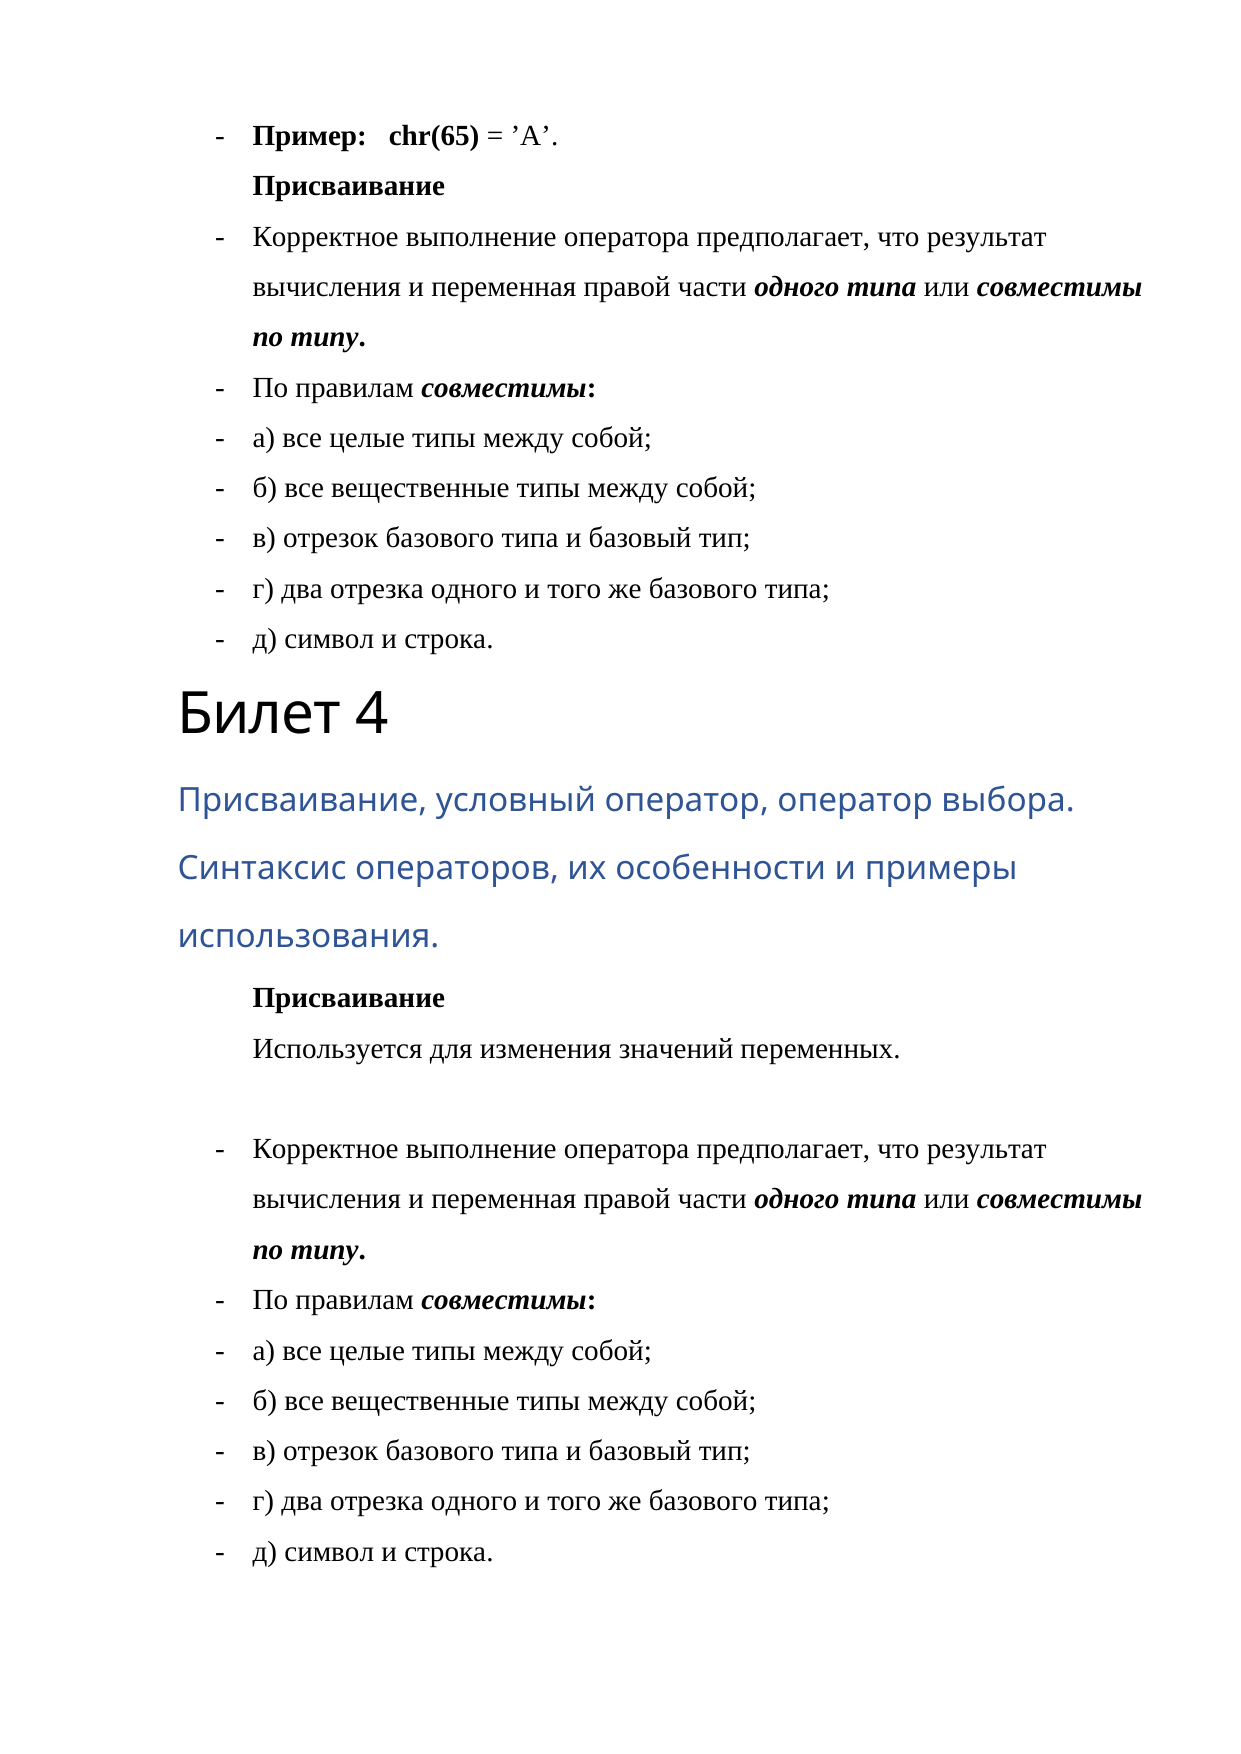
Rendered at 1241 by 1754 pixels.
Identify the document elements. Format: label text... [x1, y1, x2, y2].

list г) два отрезка одного и того же базового типа; [215, 571, 1152, 604]
list а) все целые типы между собой; [215, 1333, 1152, 1366]
title Билет 4 [177, 672, 1152, 751]
text Используется для изменения значений переменных. [252, 1031, 1152, 1064]
text Присваивание [252, 980, 1152, 1014]
list а) все целые типы между собой; [215, 420, 1152, 453]
list Корректное выполнение оператора предполагает, что результат вычисления и переменная правой части одного типа или совместимы по типу. [215, 219, 1152, 353]
text Присваивание [252, 168, 1152, 202]
list д) символ и строка. [215, 621, 1152, 655]
list Корректное выполнение оператора предполагает, что результат вычисления и переменная правой части одного типа или совместимы по типу. [215, 1131, 1152, 1266]
list Пример: chr(65) = ’A’. [215, 118, 1152, 152]
list д) символ и строка. [215, 1534, 1152, 1567]
list г) два отрезка одного и того же базового типа; [215, 1483, 1152, 1517]
subtitle Присваивание, условный оператор, оператор выбора. Синтаксис операторов, их особенности и примеры использования. [177, 776, 1152, 958]
list в) отрезок базового типа и базовый тип; [215, 1433, 1152, 1467]
list По правилам совместимы: [215, 370, 1152, 403]
list По правилам совместимы: [215, 1282, 1152, 1316]
list в) отрезок базового типа и базовый тип; [215, 521, 1152, 554]
list б) все вещественные типы между собой; [215, 470, 1152, 504]
list б) все вещественные типы между собой; [215, 1383, 1152, 1416]
